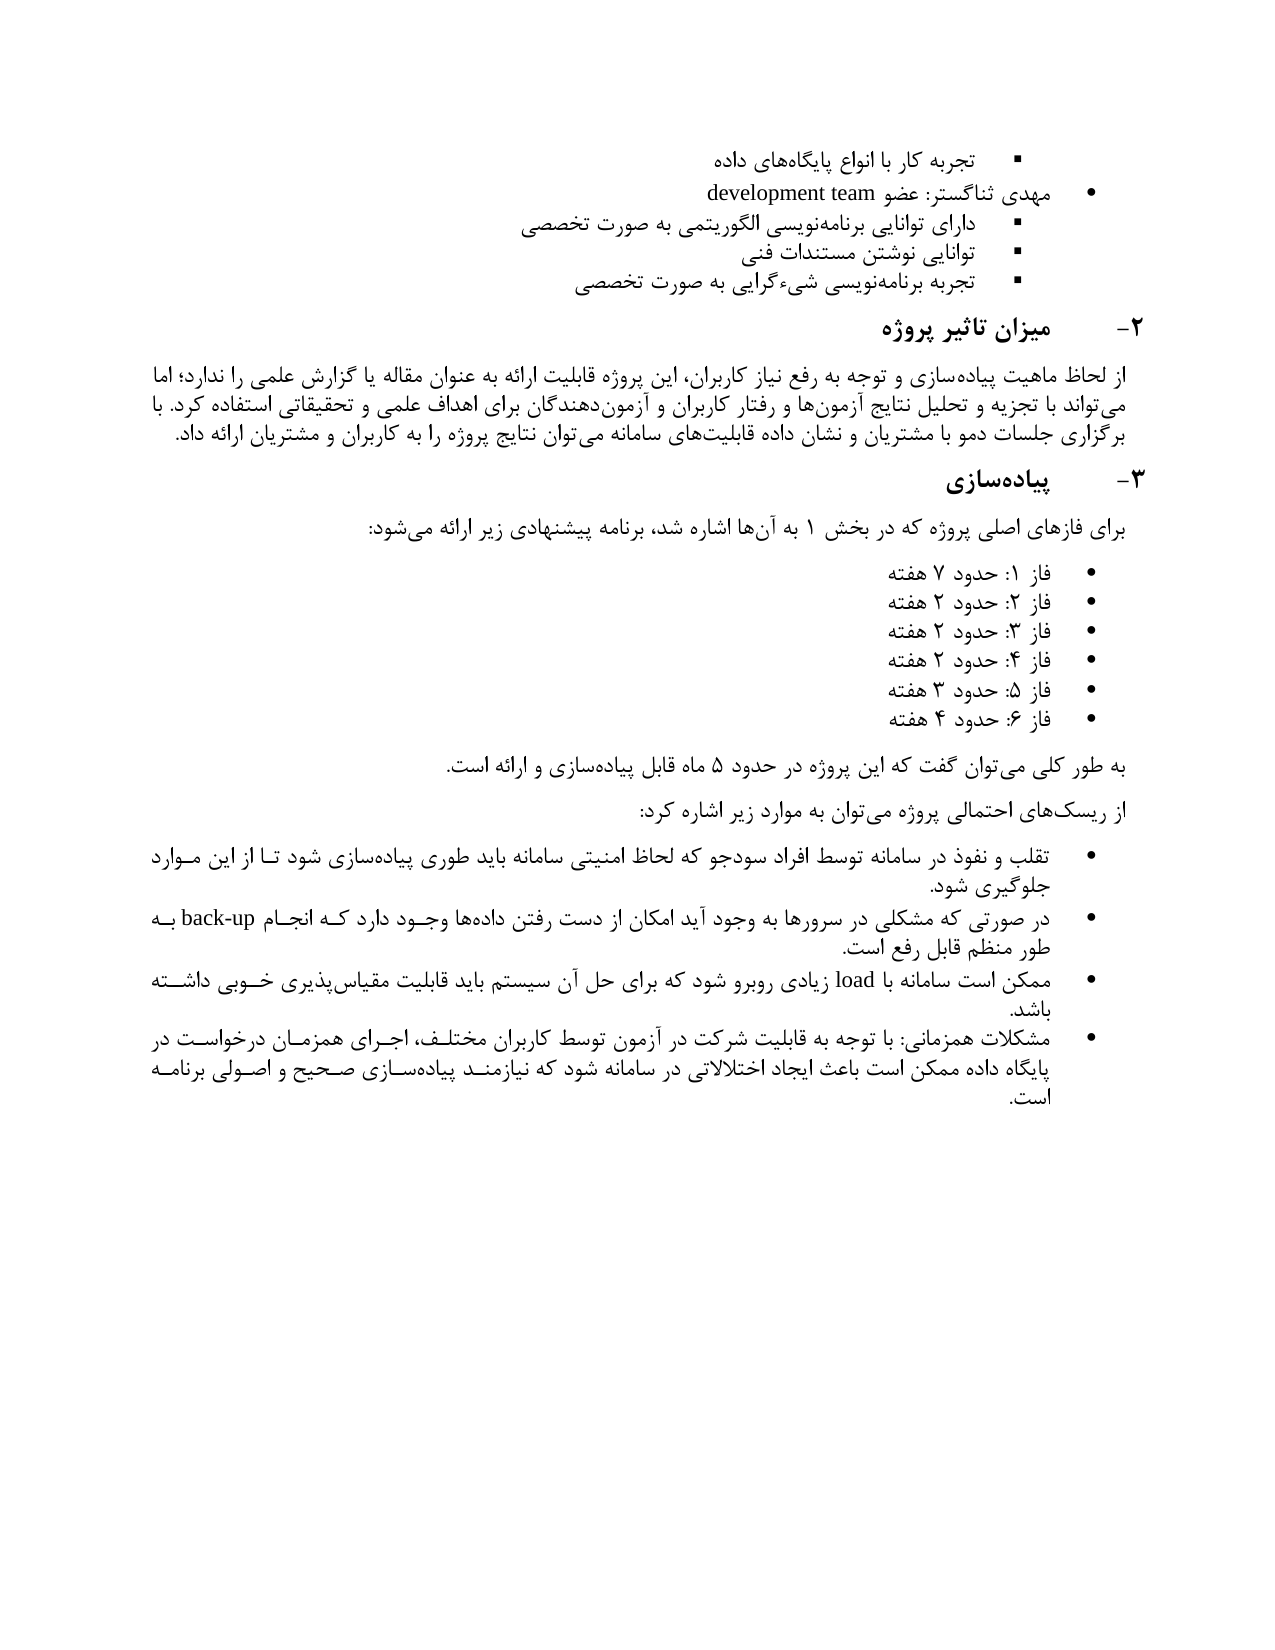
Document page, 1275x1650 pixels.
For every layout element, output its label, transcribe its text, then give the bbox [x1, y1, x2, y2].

subtitle ميزان تاثير پروژه [150, 316, 1116, 346]
list ممکن است سامانه با load زیادی روبرو شود که برای حل آن سیستم باید قابلیت مقیاس‌پذیری خوبی داشته باشد. [150, 966, 1087, 1026]
list فاز ۱: حدود ۷ هفته [150, 563, 1087, 590]
subtitle پياده‌سازي [150, 469, 1116, 498]
text از لحاظ ماهیت پیاده‌سازی و توجه به رفع نیاز کاربران، این پروژه قابلیت ارائه به عنوان مقاله یا گزارش علمی را ندارد؛ اما می‌تواند با تجزیه و تحلیل نتایج آزمون‌ها و رفتار کاربران و آزمون‌دهندگان برای اهداف علمی و تحقیقاتی استفاده کرد. با برگزاری جلسات دمو با مشتریان و نشان داده قابلیت‌های سامانه می‌توان نتایج پروژه را به کاربران و مشتریان ارائه داد. [150, 364, 1125, 450]
list فاز ۴: حدود ۲ هفته [150, 650, 1087, 677]
list فاز ۲: حدود ۲ هفته [150, 592, 1087, 619]
list فاز ۳: حدود ۲ هفته [150, 621, 1087, 648]
list فاز ۵: حدود ۳ هفته [150, 679, 1087, 706]
list تجربه کار با انواع پایگاه‌های داده [150, 150, 1012, 177]
list مشکلات همزمانی: با توجه به قابلیت شرکت در آزمون توسط کاربران مختلف، اجرای همزمان درخواست در پایگاه داده ممکن است باعث ایجاد اختلالاتی در سامانه شود که نیازمند پیاده‌سازی صحیح و اصولی برنامه است. [150, 1028, 1087, 1113]
list توانایی نوشتن مستندات فنی [150, 241, 1012, 268]
text به طور کلی می‌توان گفت که این پروژه در حدود ۵ ماه قابل پیاده‌سازی و ارائه است. [150, 754, 1125, 781]
list دارای توانایی برنامه‌نویسی الگوریتمی به صورت تخصصی [150, 212, 1012, 239]
list تجربه برنامه‌نویسی شیءگرایی به صورت تخصصی [150, 271, 1012, 298]
list مهدی ثناگستر: عضو development team [150, 179, 1087, 210]
list در صورتی که مشکلی در سرورها به وجود آید امکان از دست رفتن داده‌ها وجود دارد که انجام back-up به طور منظم قابل رفع است. [150, 904, 1087, 964]
text برای فازهای اصلی پروژه که در بخش ۱ به آن‌ها اشاره شد، برنامه پیشنهادی زیر ارائه می‌شود: [150, 517, 1125, 544]
text از ریسک‌های احتمالی پروژه می‌توان به موارد زیر اشاره کرد: [150, 800, 1125, 827]
list تقلب و نفوذ در سامانه توسط افراد سودجو که لحاظ امنیتی سامانه باید طوری پیاده‌سازی شود تا از این موارد جلوگیری شود. [150, 846, 1087, 902]
list فاز ۶: حدود ۴ هفته [150, 708, 1087, 736]
